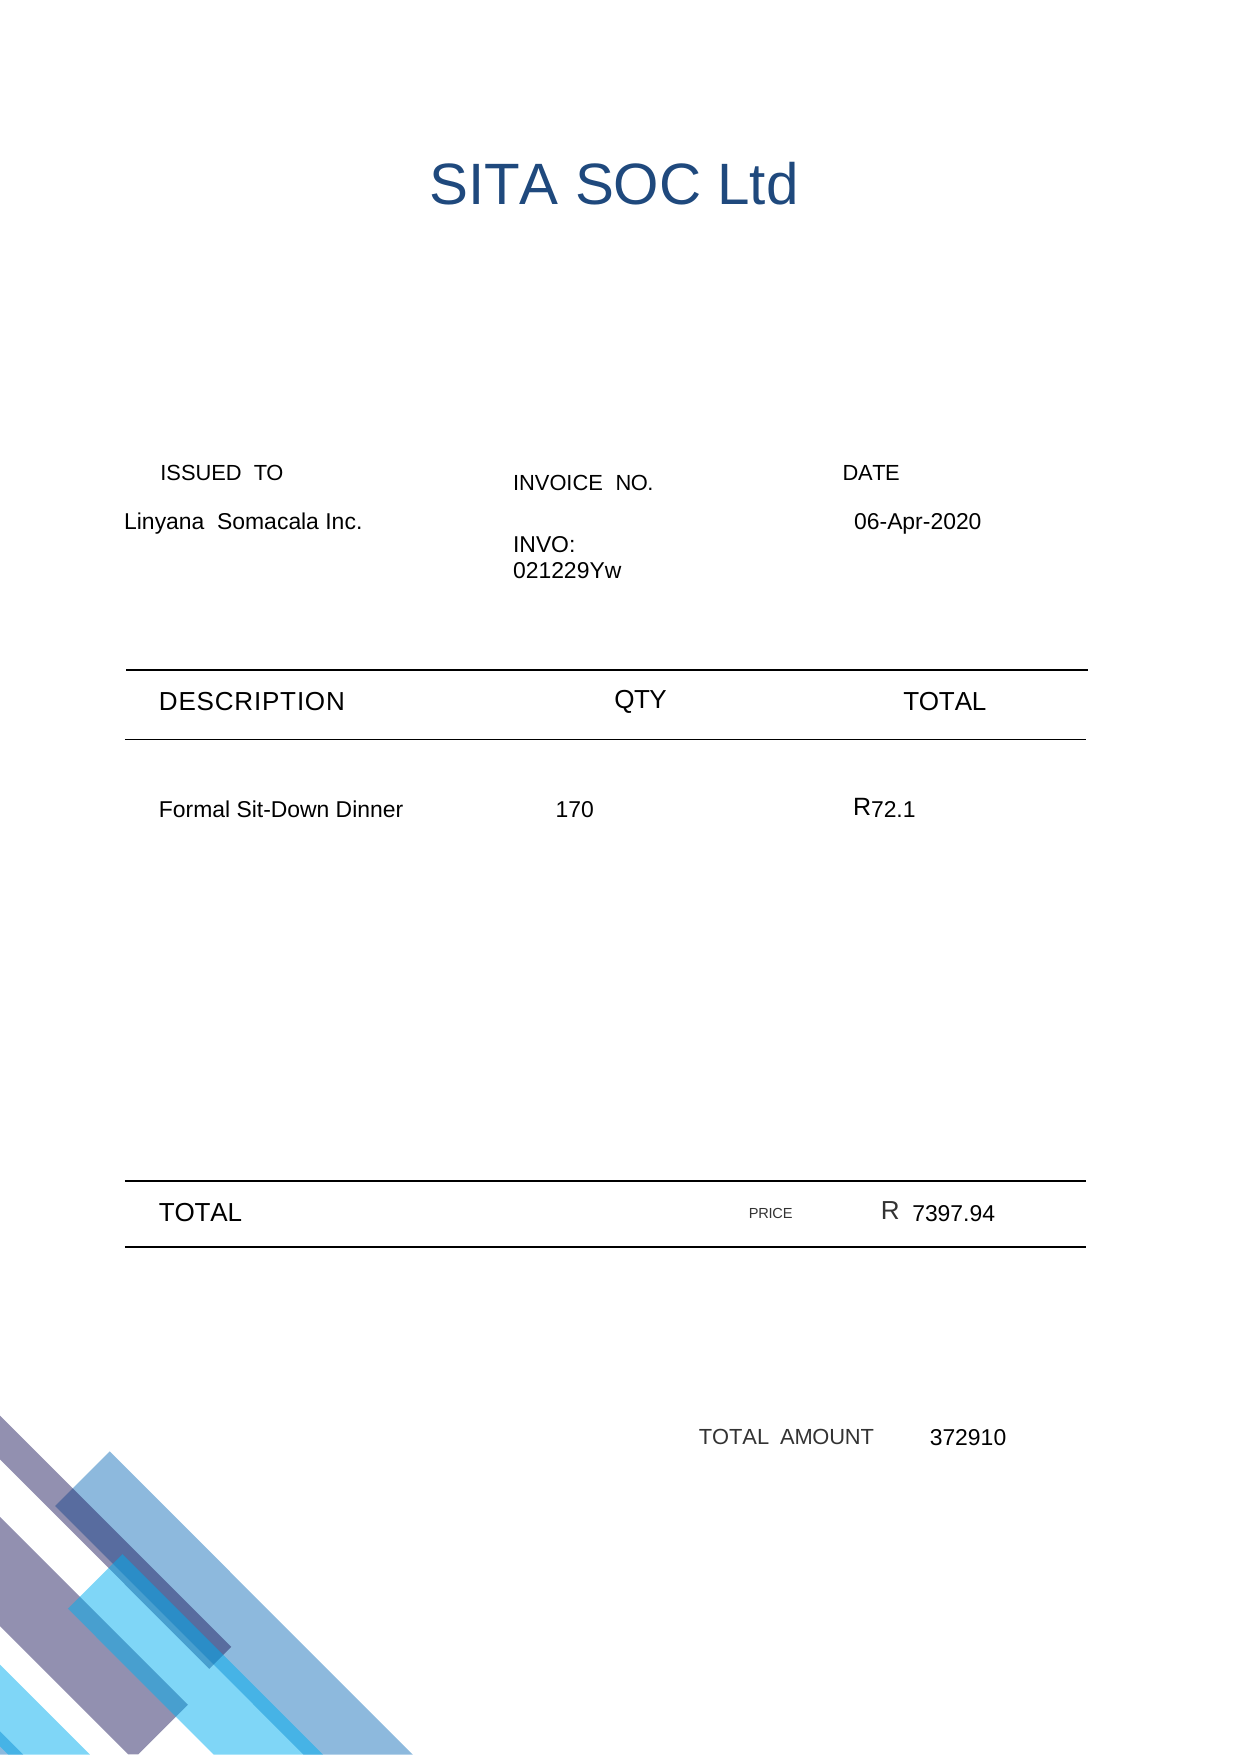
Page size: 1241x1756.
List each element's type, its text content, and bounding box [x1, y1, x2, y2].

text DESCRIPTION QTY TOTAL [159, 684, 1115, 716]
text INVO: 021229YwDATE [513, 531, 683, 583]
text SITA SOC Ltd [112, 150, 1115, 217]
text 06-Apr-2020 [854, 508, 1115, 534]
text Linyana Somacala Inc. [124, 508, 390, 534]
text Formal Sit-Down Dinner 170 R72.1 [159, 791, 1115, 822]
text TOTAL AMOUNT 372910 [698, 1423, 1115, 1450]
text INVOICE NO. [513, 469, 683, 521]
text ISSUED TO [160, 460, 390, 485]
text TOTAL PRICE R 7397.94 [159, 1195, 1115, 1227]
